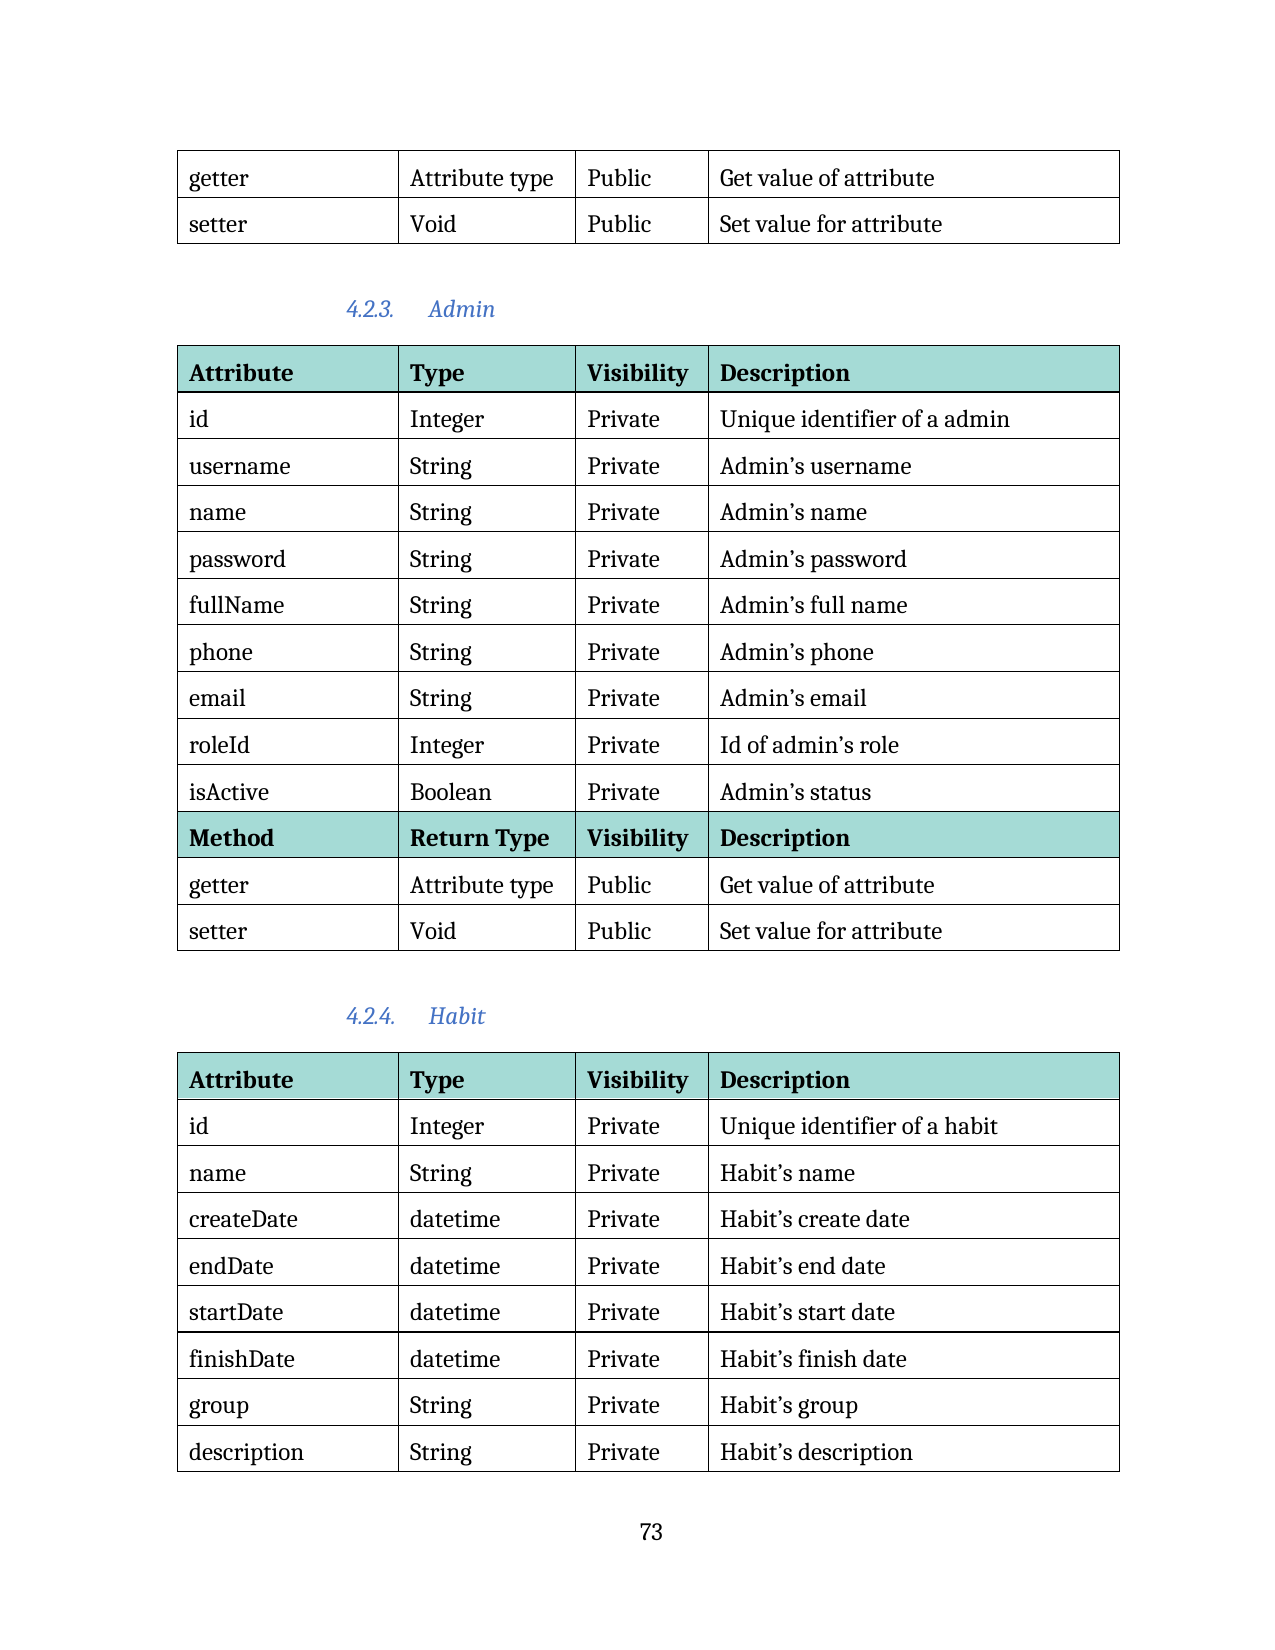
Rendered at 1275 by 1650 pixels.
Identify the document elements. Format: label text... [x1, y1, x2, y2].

table_header Type [399, 1053, 575, 1098]
table_cell String [399, 532, 575, 578]
table_cell description [178, 1426, 398, 1471]
table_cell Habit’s finish date [709, 1333, 1119, 1378]
table_cell Admin’s full name [709, 579, 1119, 624]
table_cell Private [576, 1146, 708, 1192]
table_cell Private [576, 1286, 708, 1331]
table_header Description [709, 1053, 1119, 1098]
table_cell username [178, 439, 398, 484]
table_cell Return Type [399, 812, 575, 857]
table_cell createDate [178, 1193, 398, 1238]
table_cell Private [576, 719, 708, 764]
table_cell Private [576, 1239, 708, 1285]
table_cell Description [709, 812, 1119, 857]
table_cell Private [576, 1193, 708, 1238]
table_cell Set value for attribute [709, 905, 1119, 950]
table_cell Private [576, 393, 708, 438]
table_cell Void [399, 198, 575, 243]
table_cell Public [576, 198, 708, 243]
table_cell Admin’s phone [709, 625, 1119, 671]
table_cell Private [576, 532, 708, 578]
table_cell String [399, 672, 575, 717]
table_cell Private [576, 579, 708, 624]
table_cell id [178, 393, 398, 438]
table_cell endDate [178, 1239, 398, 1285]
table_cell password [178, 532, 398, 578]
table_cell startDate [178, 1286, 398, 1331]
table_cell String [399, 439, 575, 484]
table_cell Private [576, 672, 708, 717]
table_cell Admin’s status [709, 765, 1119, 811]
table_cell datetime [399, 1333, 575, 1378]
list Habit [346, 1002, 1125, 1031]
table_cell Set value for attribute [709, 198, 1119, 243]
table_cell Unique identifier of a admin [709, 393, 1119, 438]
table_cell Habit’s start date [709, 1286, 1119, 1331]
table_header Visibility [576, 346, 708, 391]
table_cell Private [576, 1426, 708, 1471]
table_cell fullName [178, 579, 398, 624]
table_cell Unique identifier of a habit [709, 1100, 1119, 1145]
table_cell Private [576, 1379, 708, 1424]
table_cell setter [178, 198, 398, 243]
table_header Description [709, 346, 1119, 391]
table_cell Habit’s description [709, 1426, 1119, 1471]
table_cell Void [399, 905, 575, 950]
table_cell Public [576, 858, 708, 904]
table_cell Integer [399, 393, 575, 438]
table_cell Private [576, 1333, 708, 1378]
table_cell Habit’s group [709, 1379, 1119, 1424]
table_cell isActive [178, 765, 398, 811]
table_cell getter [178, 151, 398, 197]
table_cell Id of admin’s role [709, 719, 1119, 764]
table_cell Private [576, 765, 708, 811]
table_cell Admin’s email [709, 672, 1119, 717]
table_cell roleId [178, 719, 398, 764]
table_cell Visibility [576, 812, 708, 857]
table_cell group [178, 1379, 398, 1424]
table_cell Attribute type [399, 151, 575, 197]
table_header Visibility [576, 1053, 708, 1098]
table_cell String [399, 1146, 575, 1192]
table_cell name [178, 1146, 398, 1192]
table_cell String [399, 625, 575, 671]
table_header Type [399, 346, 575, 391]
table_cell Public [576, 151, 708, 197]
table_cell Get value of attribute [709, 858, 1119, 904]
table_cell Admin’s username [709, 439, 1119, 484]
table_cell Integer [399, 719, 575, 764]
table_cell setter [178, 905, 398, 950]
table_header Attribute [178, 1053, 398, 1098]
table_cell String [399, 1379, 575, 1424]
table_cell Private [576, 1100, 708, 1145]
table_cell Private [576, 486, 708, 531]
table_header Attribute [178, 346, 398, 391]
table_cell Method [178, 812, 398, 857]
list Admin [346, 295, 1125, 324]
table_cell email [178, 672, 398, 717]
table_cell String [399, 579, 575, 624]
table_cell Integer [399, 1100, 575, 1145]
table_cell datetime [399, 1286, 575, 1331]
table_cell finishDate [178, 1333, 398, 1378]
table_cell Boolean [399, 765, 575, 811]
table_cell Get value of attribute [709, 151, 1119, 197]
table_cell Attribute type [399, 858, 575, 904]
table_cell Private [576, 439, 708, 484]
table_cell Private [576, 625, 708, 671]
table_cell Admin’s password [709, 532, 1119, 578]
table_cell datetime [399, 1193, 575, 1238]
table_cell Habit’s name [709, 1146, 1119, 1192]
table_cell Habit’s create date [709, 1193, 1119, 1238]
table_cell Public [576, 905, 708, 950]
table_cell getter [178, 858, 398, 904]
table_cell String [399, 1426, 575, 1471]
table_cell Admin’s name [709, 486, 1119, 531]
table_cell datetime [399, 1239, 575, 1285]
table_cell String [399, 486, 575, 531]
table_cell phone [178, 625, 398, 671]
table_cell name [178, 486, 398, 531]
table_cell Habit’s end date [709, 1239, 1119, 1285]
table_cell id [178, 1100, 398, 1145]
